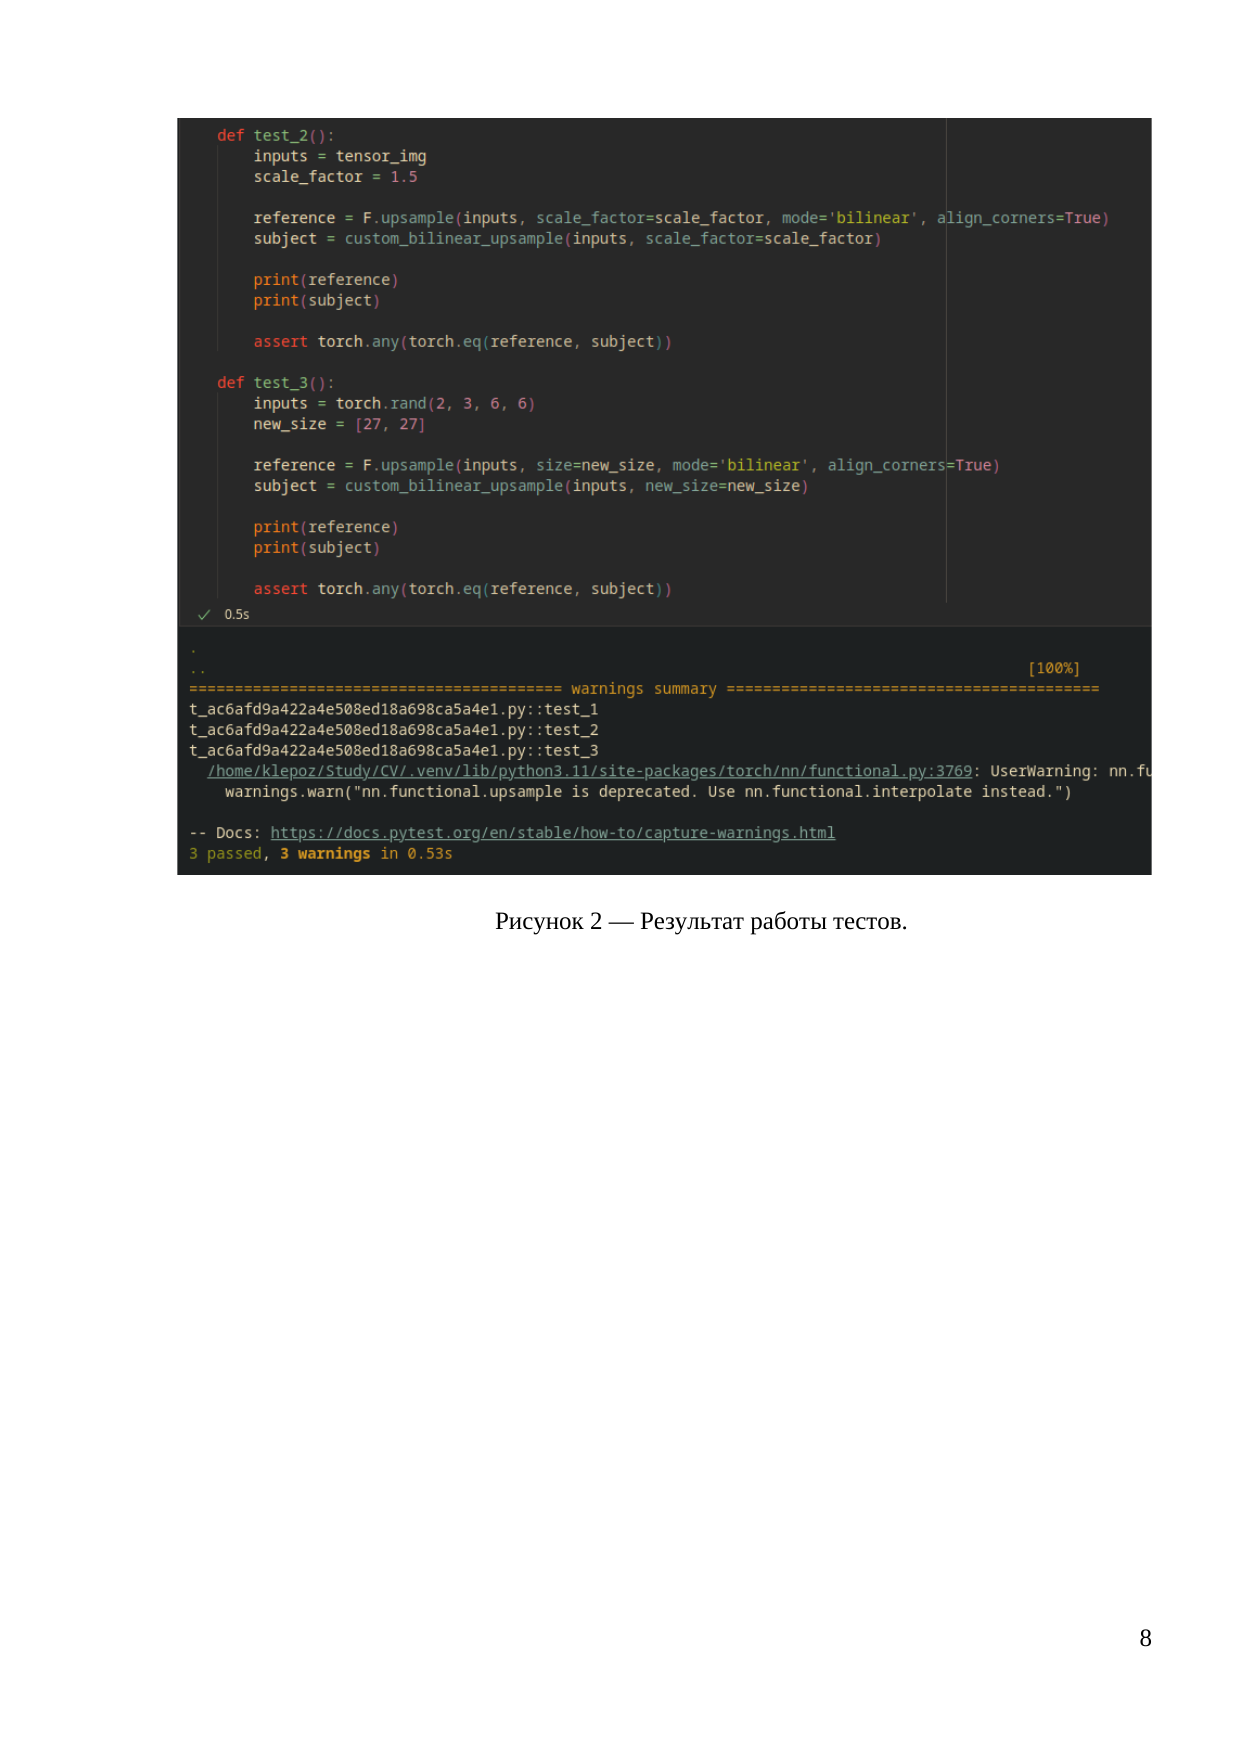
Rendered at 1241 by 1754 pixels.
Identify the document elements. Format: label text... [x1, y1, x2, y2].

text Рисунок 2 — Результат работы тестов. [177, 906, 1152, 934]
picture [177, 118, 1152, 875]
